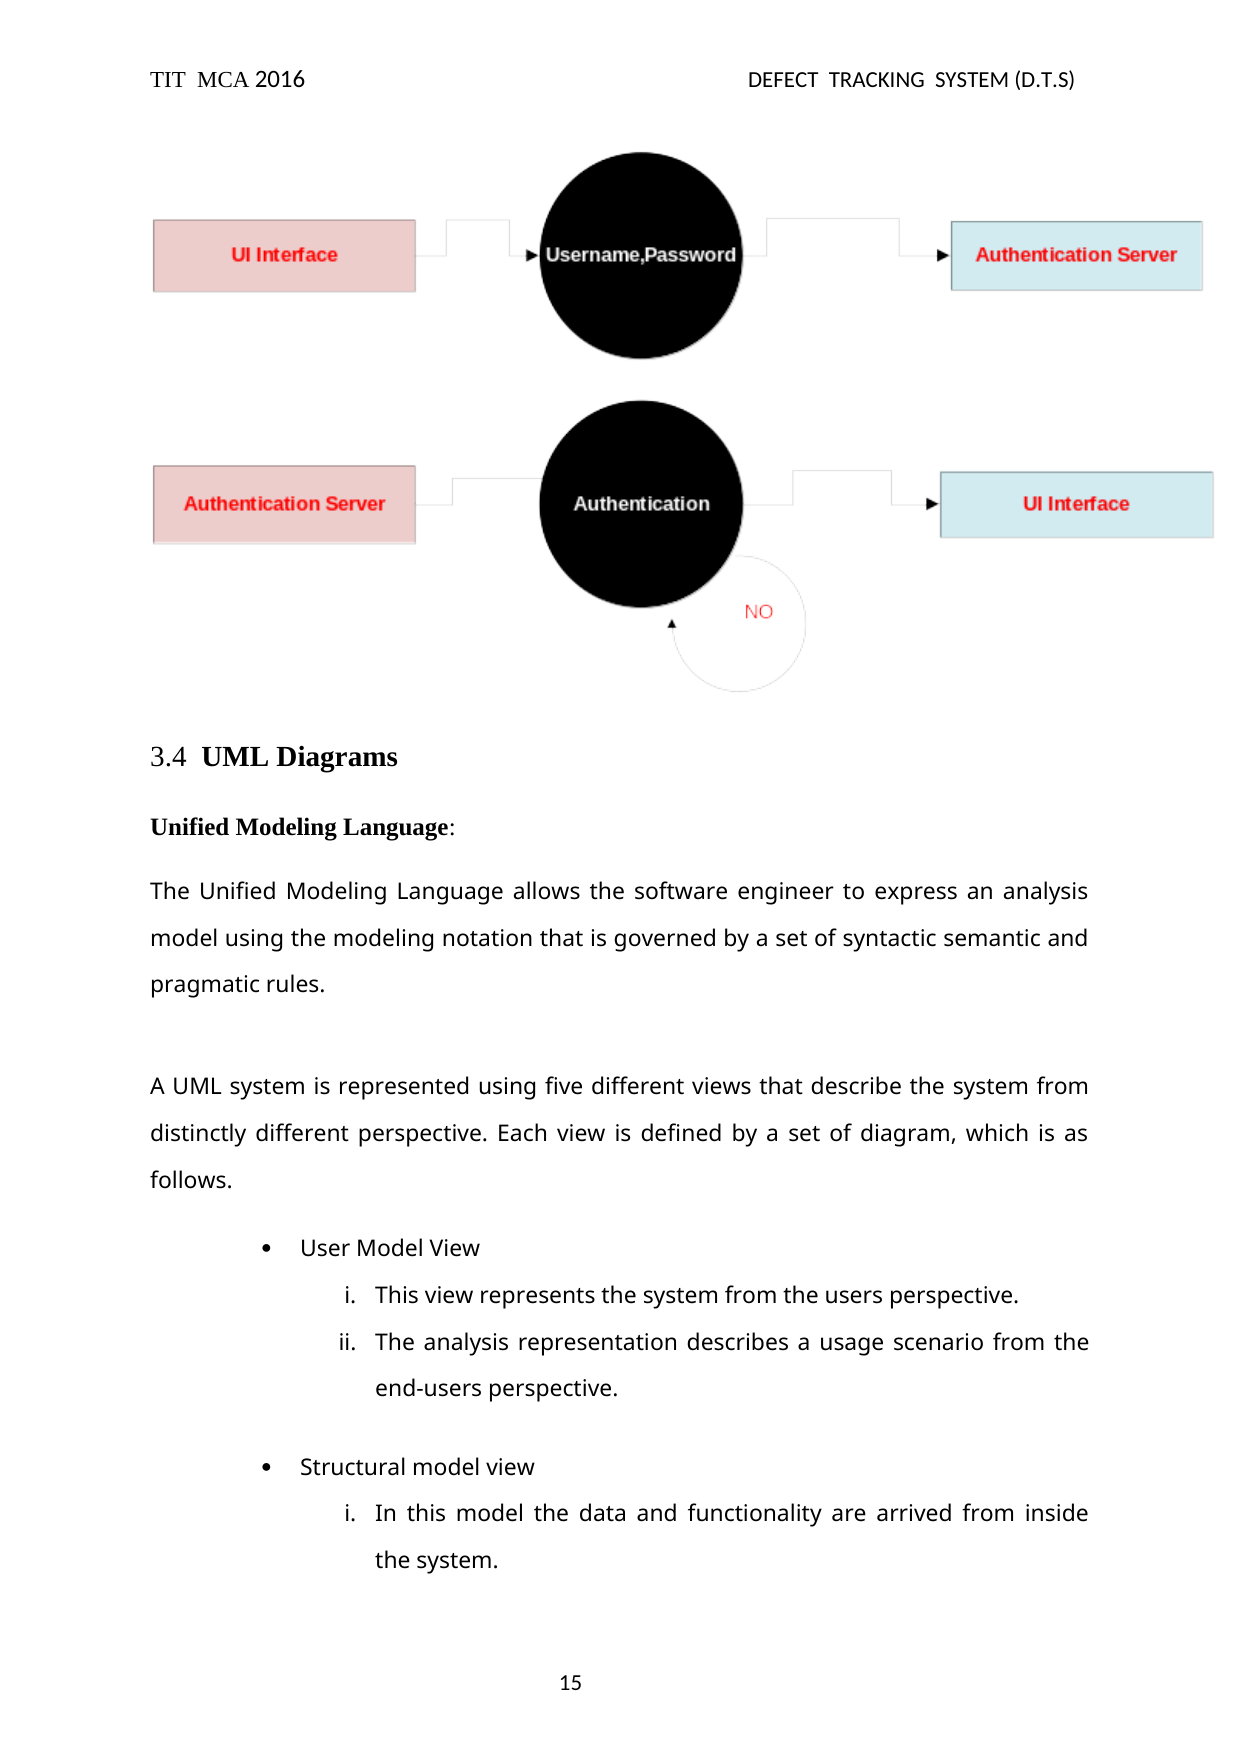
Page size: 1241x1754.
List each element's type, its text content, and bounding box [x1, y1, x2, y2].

list This view represents the system from the users perspective. [356, 1278, 1090, 1310]
text Unified Modeling Language: [150, 811, 1090, 841]
list User Model View [262, 1232, 1090, 1263]
list Structural model view [262, 1450, 1090, 1482]
text A UML system is represented using five different views that describe the system from distinctly different perspective. Each view is defined by a set of diagram, which is as follows. [150, 1070, 1090, 1195]
text The Unified Modeling Language allows the software engineer to express an analysis model using the modeling notation that is governed by a set of syntactic semantic and pragmatic rules. [150, 875, 1090, 1000]
text 3.4 UML Diagrams [150, 739, 1090, 773]
list In this model the data and functionality are arrived from inside the system. [356, 1497, 1090, 1575]
list The analysis representation describes a usage scenario from the end-users perspective. [356, 1325, 1090, 1403]
